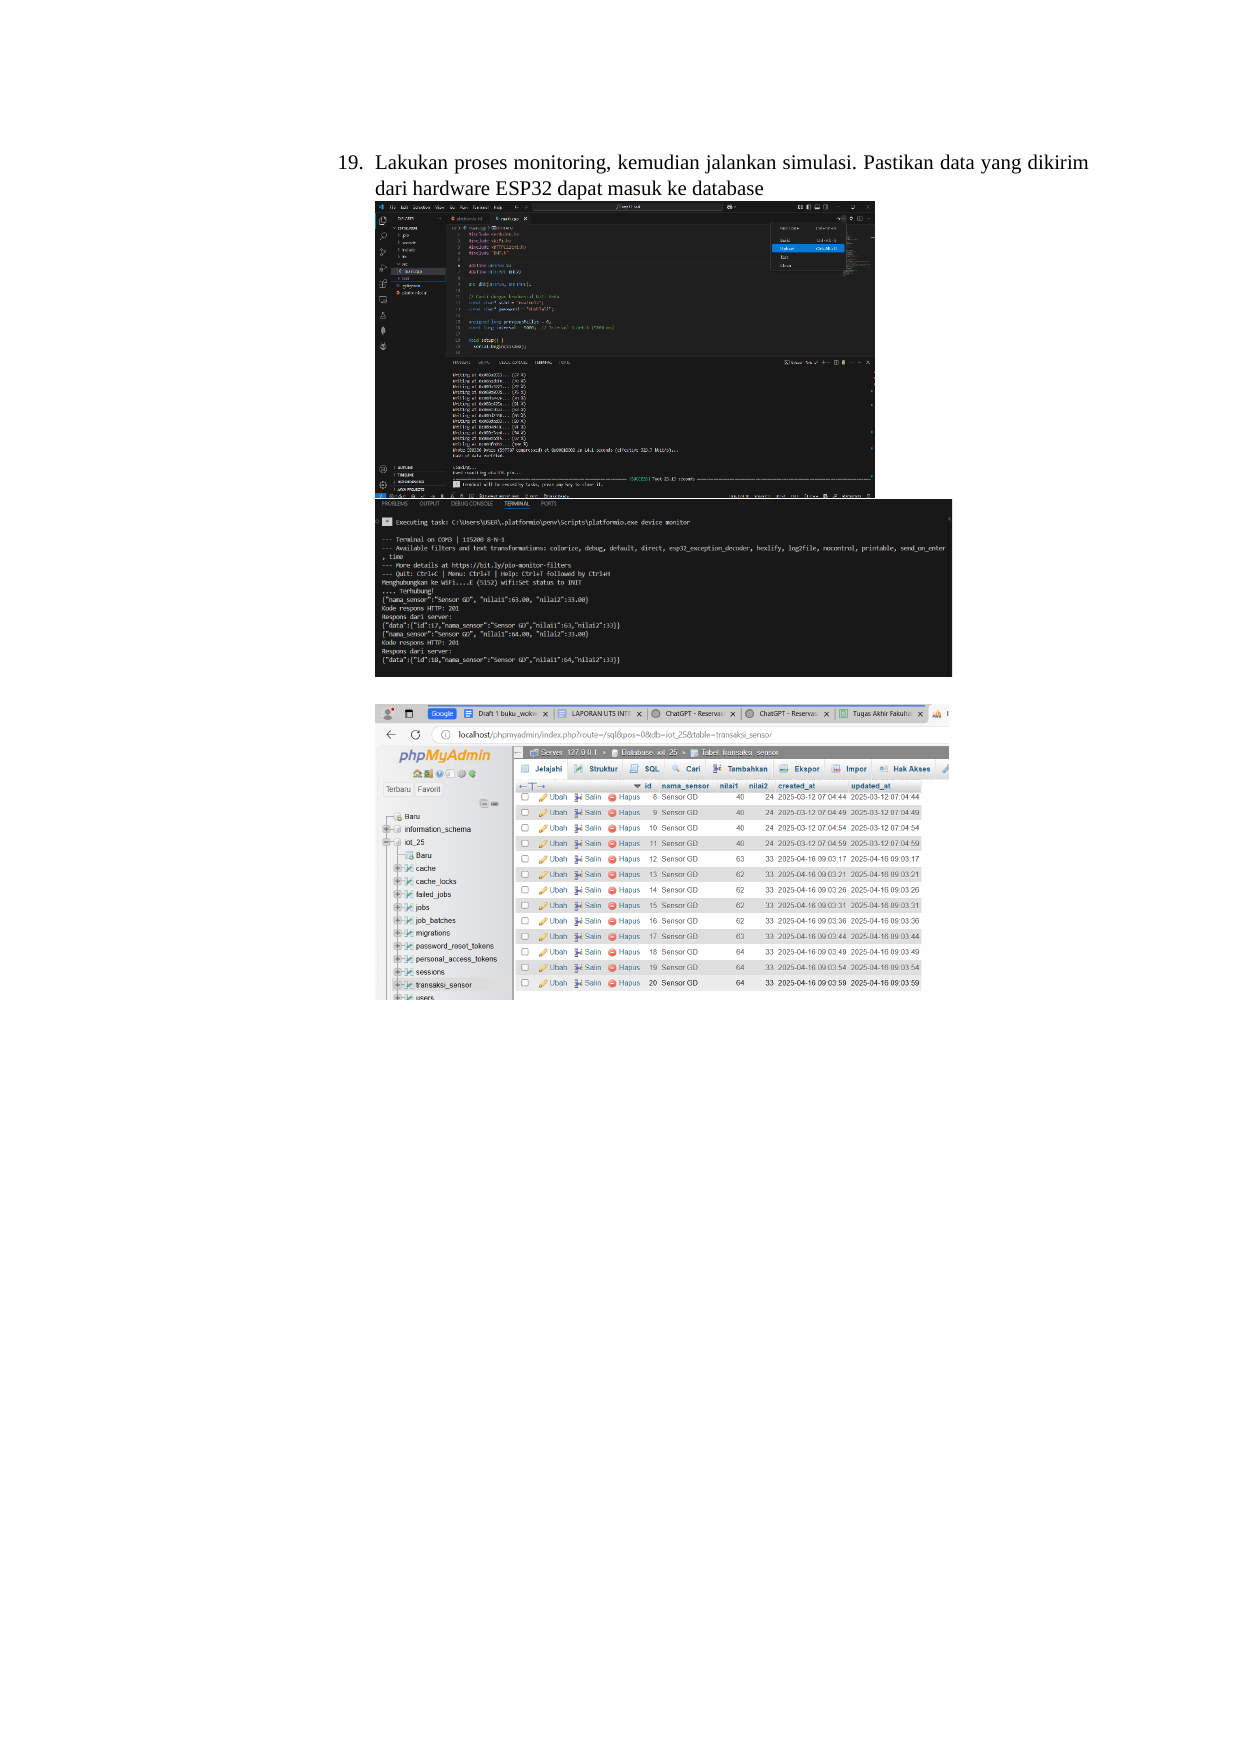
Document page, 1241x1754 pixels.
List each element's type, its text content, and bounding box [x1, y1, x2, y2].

picture [375, 499, 953, 677]
list Lakukan proses monitoring, kemudian jalankan simulasi. Pastikan data yang dikirim dari hardware ESP32 dapat masuk ke database [337, 150, 1090, 200]
picture [375, 201, 875, 498]
picture [375, 704, 949, 1000]
